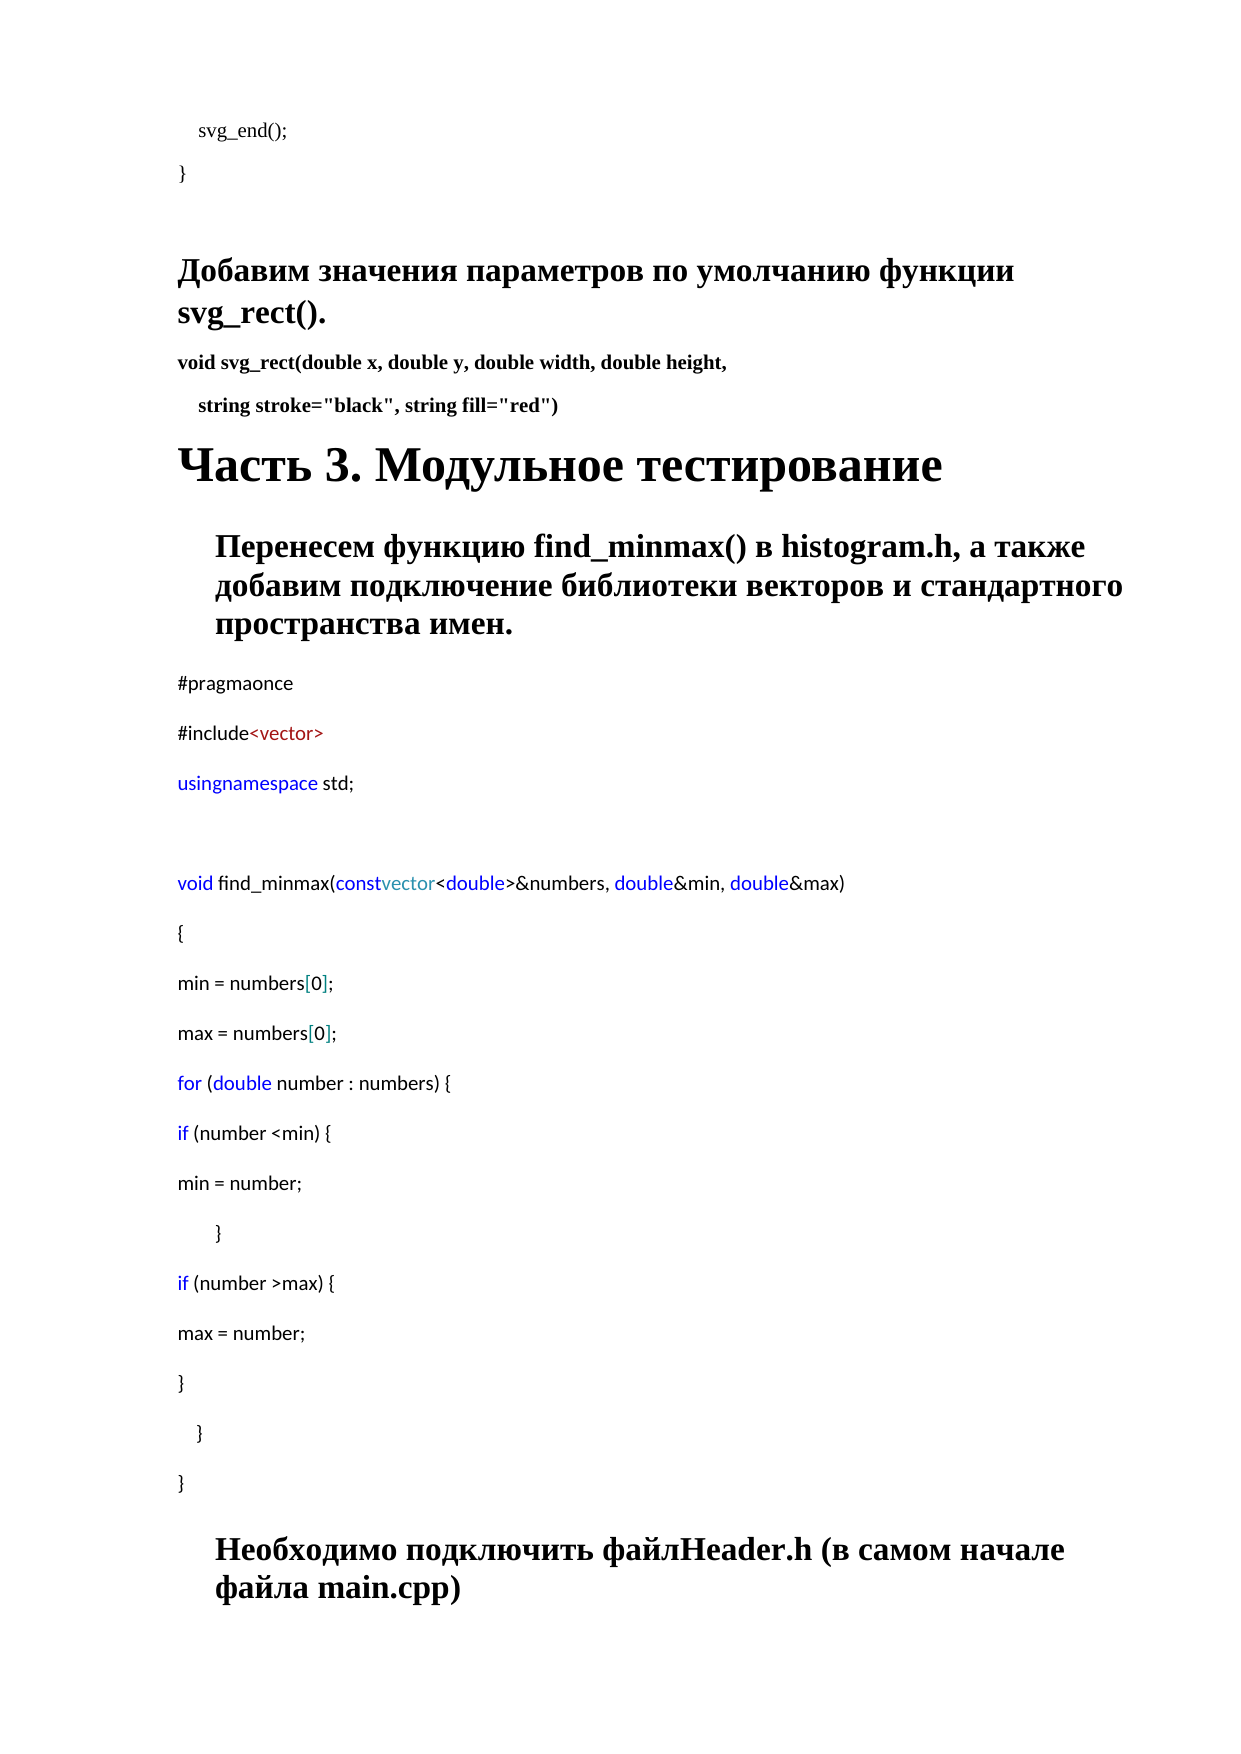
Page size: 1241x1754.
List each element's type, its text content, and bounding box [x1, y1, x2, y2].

text usingnamespace std; [177, 771, 1152, 796]
text Необходимо подключить файлHeader.h (в самом начале файла main.cpp) [215, 1529, 1152, 1606]
text Добавим значения параметров по умолчанию функции svg_rect(). [177, 251, 1152, 330]
text if (number >max) { [177, 1271, 1152, 1296]
text } [177, 161, 1152, 185]
text void svg_rect(double x, double y, double width, double height, [177, 350, 1152, 374]
text } [177, 1221, 1152, 1246]
text Часть 3. Модульное тестирование [177, 435, 1152, 493]
text svg_end(); [177, 118, 1152, 142]
text min = number; [177, 1171, 1152, 1196]
text void find_minmax(constvector<double>&numbers, double&min, double&max) [177, 871, 1152, 896]
text max = number; [177, 1321, 1152, 1346]
text } [177, 1421, 1152, 1446]
text string stroke="black", string fill="red") [177, 393, 1152, 417]
text #pragmaonce [177, 671, 1152, 696]
text if (number <min) { [177, 1121, 1152, 1146]
text Перенесем функцию find_minmax() в histogram.h, а также добавим подключение библиотеки векторов и стандартного пространства имен. [215, 526, 1152, 641]
text } [177, 1371, 1152, 1396]
text { [177, 921, 1152, 946]
text for (double number : numbers) { [177, 1071, 1152, 1096]
text max = numbers[0]; [177, 1021, 1152, 1046]
text } [177, 1471, 1152, 1496]
text min = numbers[0]; [177, 971, 1152, 996]
text #include<vector> [177, 721, 1152, 746]
